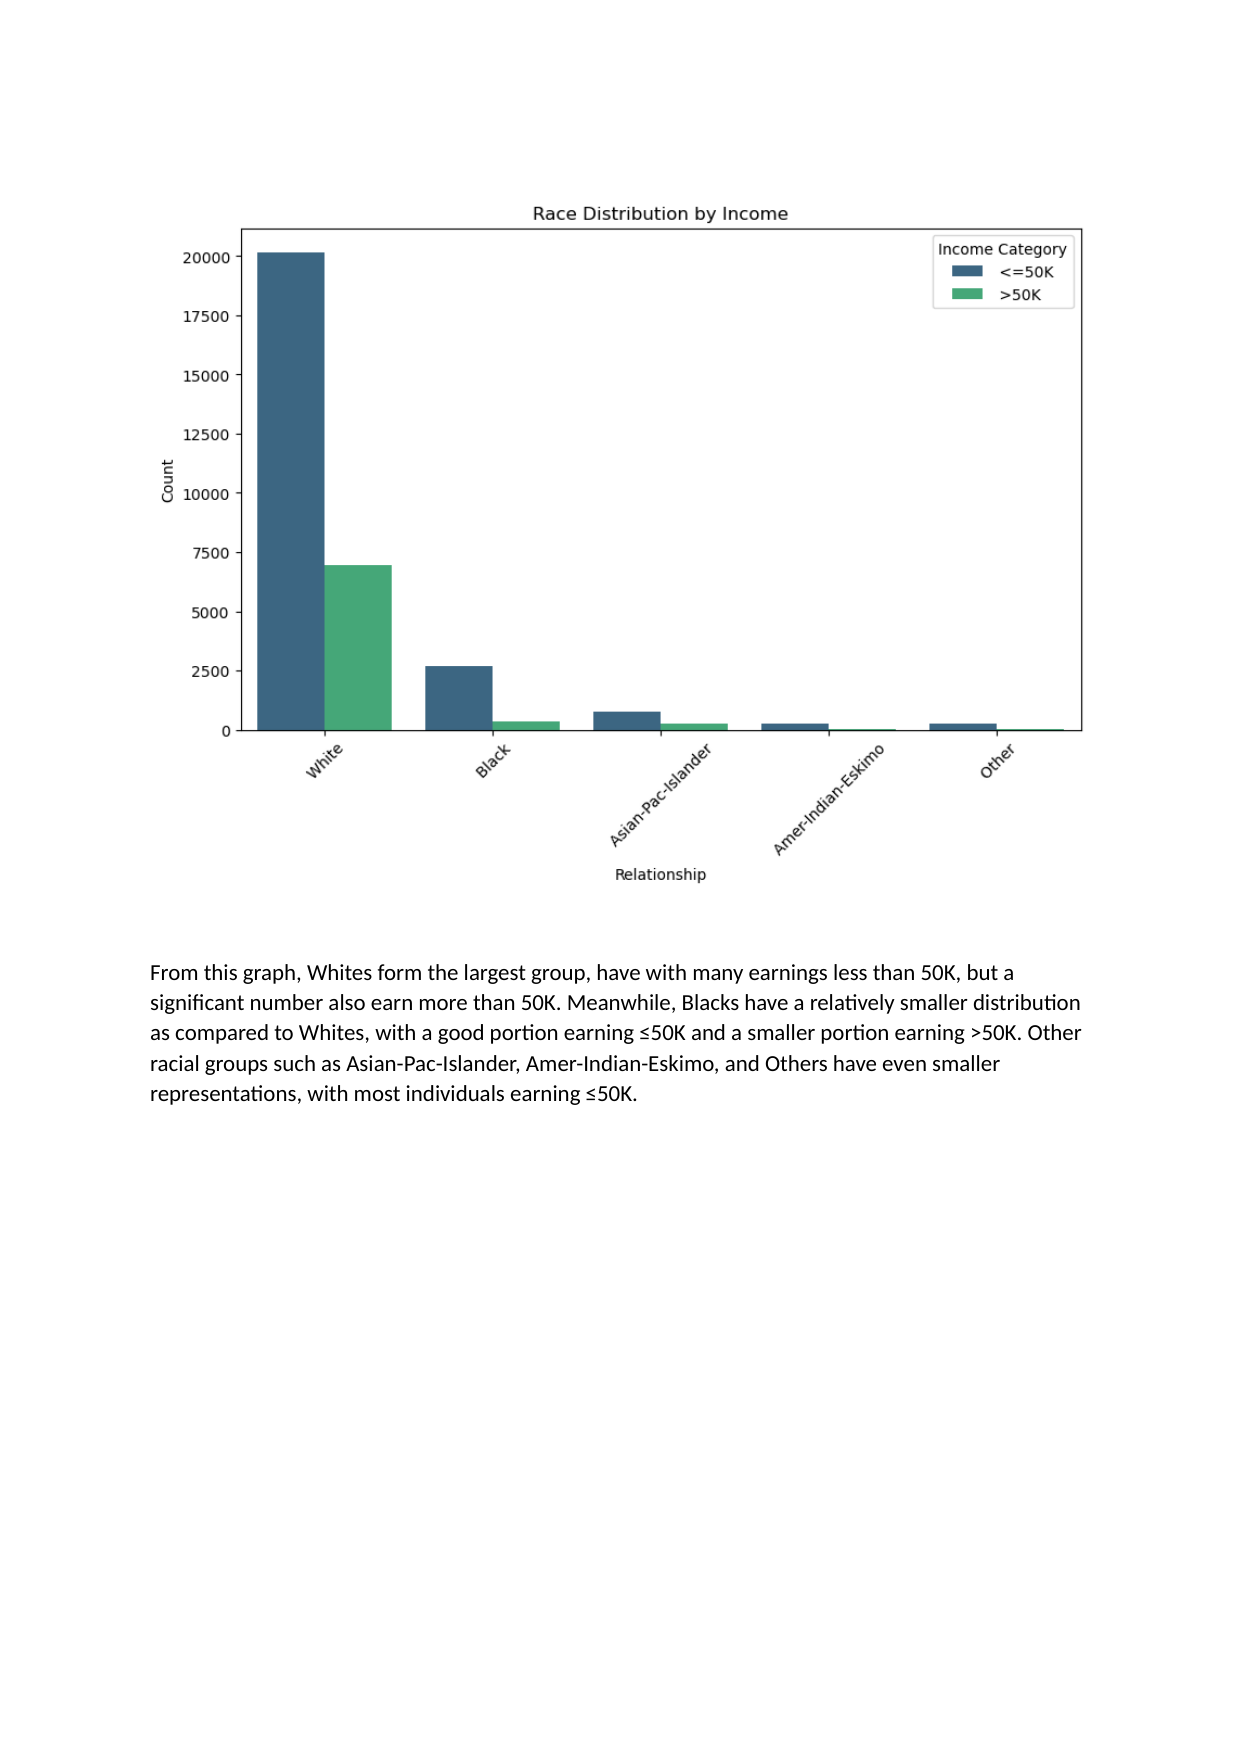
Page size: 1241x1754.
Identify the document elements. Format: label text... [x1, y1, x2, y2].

text From this graph, Whites form the largest group, have with many earnings less than 50K, but a significant number also earn more than 50K. Meanwhile, Blacks have a relatively smaller distribution as compared to Whites, with a good portion earning ≤50K and a smaller portion earning >50K. Other racial groups such as Asian-Pac-Islander, Amer-Indian-Eskimo, and Others have even smaller representations, with most individuals earning ≤50K. [150, 958, 1090, 1107]
picture [150, 196, 1091, 893]
